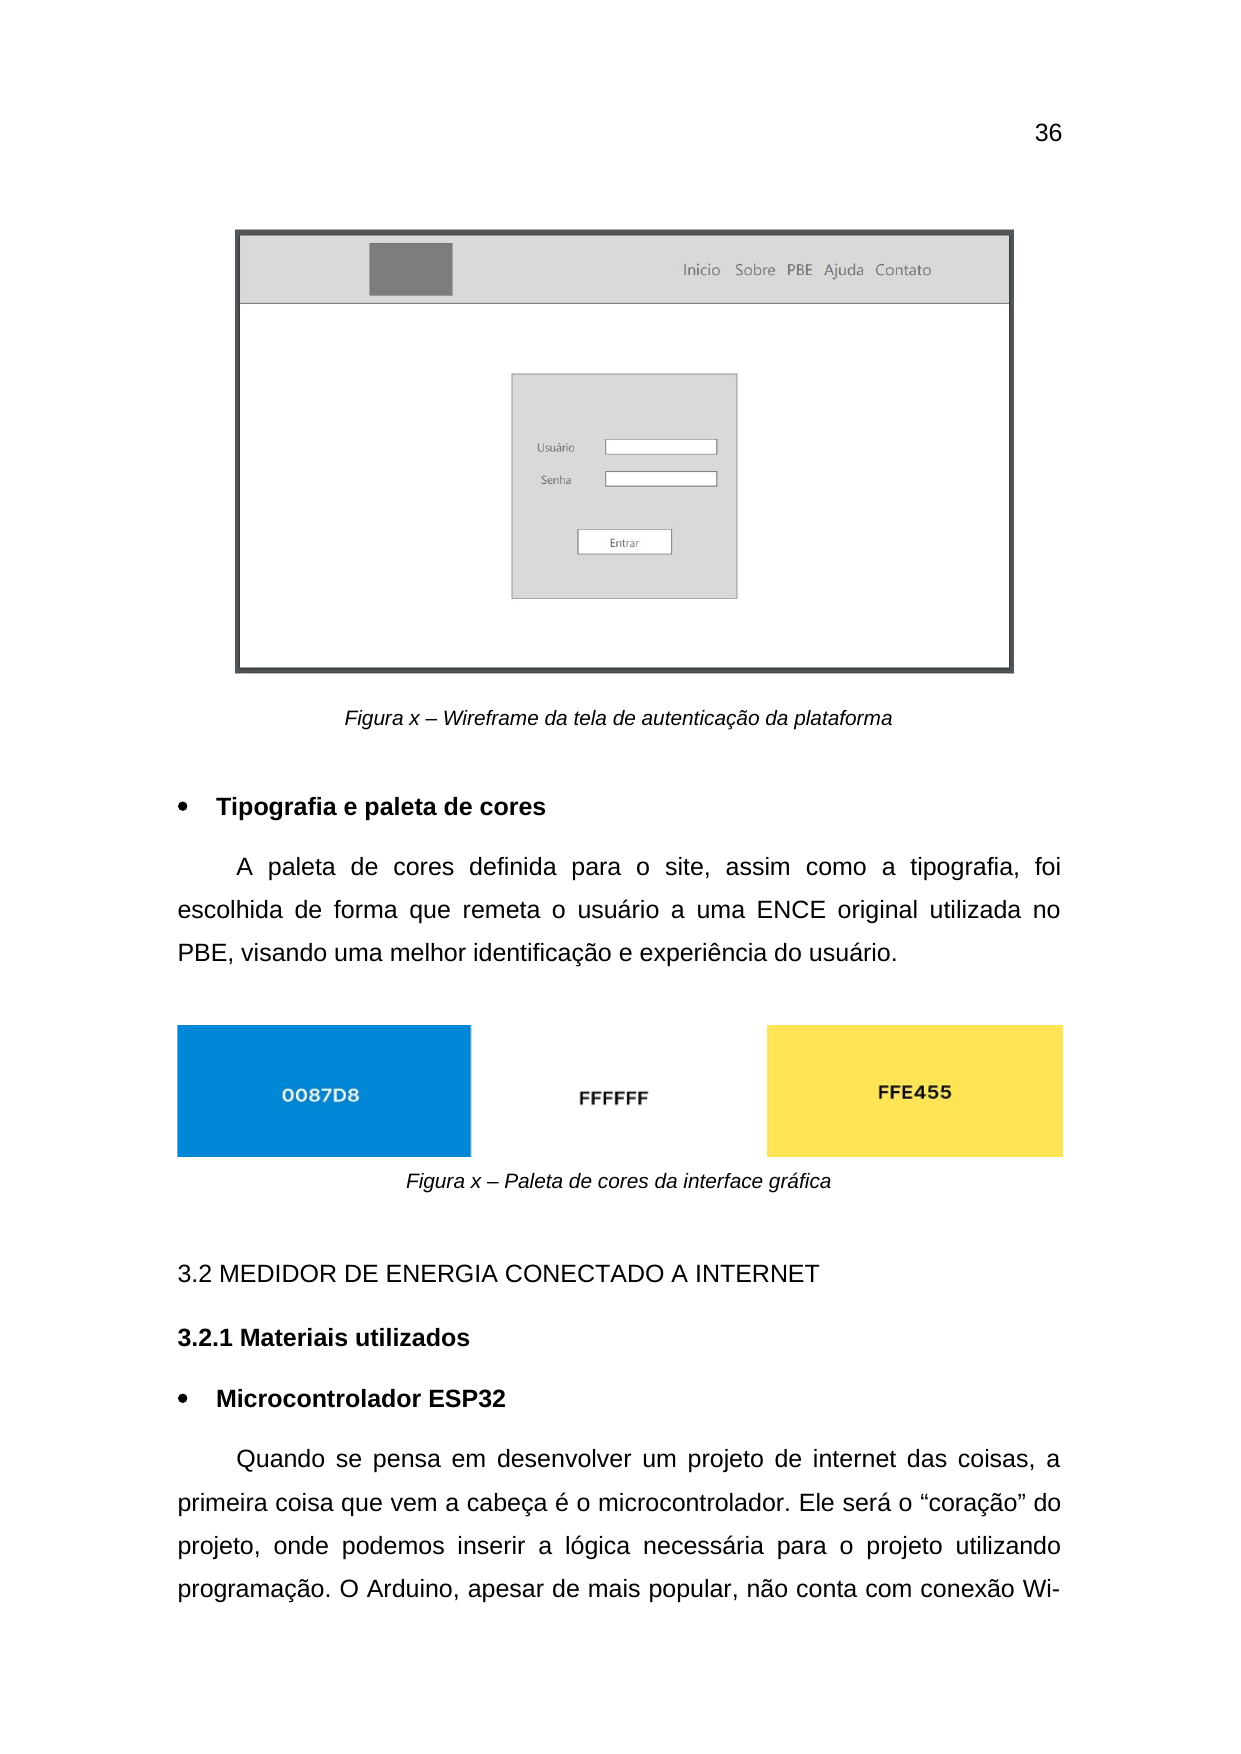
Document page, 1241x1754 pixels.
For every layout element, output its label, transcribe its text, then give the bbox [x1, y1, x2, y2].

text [177, 1444, 1062, 1602]
text Figura x – Paleta de cores da interface gráfica [177, 1157, 1062, 1193]
subtitle 3.2 MEDIDOR DE ENERGIA CONECTADO A INTERNET [177, 1259, 1062, 1288]
picture [178, 205, 1065, 704]
subtitle 3.2.1 Materiais utilizados [177, 1323, 1062, 1352]
list Tipografia e paleta de cores [178, 791, 1062, 820]
list Microcontrolador ESP32 [178, 1384, 1062, 1412]
picture [177, 1025, 1064, 1157]
text A paleta de cores definida para o site, assim como a tipografia, foi escolhida de forma que remeta o usuário a uma ENCE original utilizada no PBE, visando uma melhor identificação e experiência do usuário. [177, 852, 1062, 967]
text Figura x – Wireframe da tela de autenticação da plataforma [177, 706, 1062, 729]
